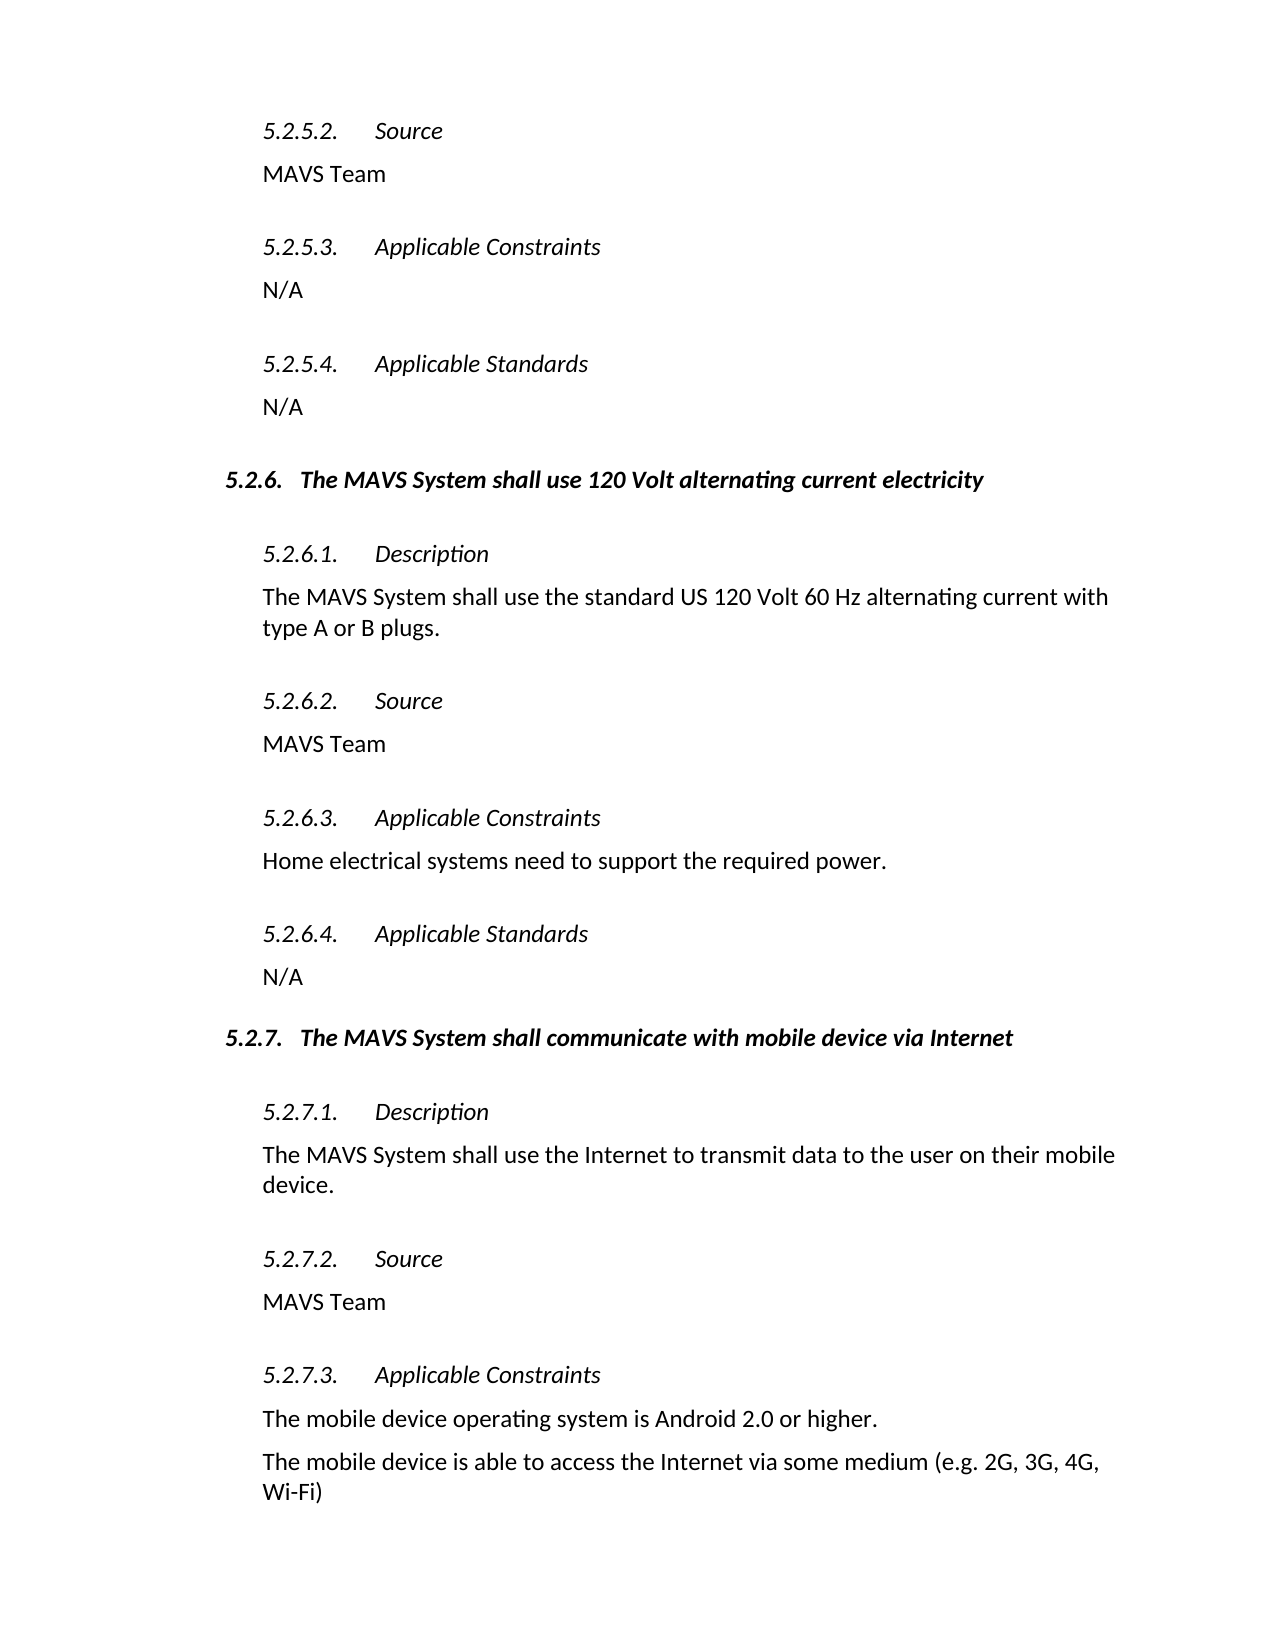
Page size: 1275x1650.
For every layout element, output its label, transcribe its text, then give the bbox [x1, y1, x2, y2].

text The mobile device operating system is Android 2.0 or higher. [240, 1403, 1125, 1433]
subtitle Applicable Constraints [262, 802, 1125, 832]
subtitle Source [262, 115, 1125, 146]
subtitle Description [262, 1096, 1125, 1127]
text MAVS Team [240, 728, 1125, 759]
subtitle The MAVS System shall use 120 Volt alternating current electricity [225, 465, 1125, 495]
text N/A [240, 274, 1125, 305]
text MAVS Team [240, 1286, 1125, 1317]
list N/A [262, 961, 1125, 992]
text The MAVS System shall use the Internet to transmit data to the user on their mobile device. [262, 1139, 1125, 1200]
text The mobile device is able to access the Internet via some medium (e.g. 2G, 3G, 4G, Wi-Fi) [262, 1446, 1125, 1507]
subtitle Source [262, 685, 1125, 716]
subtitle Applicable Constraints [262, 1360, 1125, 1390]
subtitle The MAVS System shall communicate with mobile device via Internet [225, 1022, 1125, 1053]
subtitle Source [262, 1243, 1125, 1274]
subtitle Description [262, 538, 1125, 569]
subtitle Applicable Constraints [262, 232, 1125, 262]
subtitle Applicable Standards [262, 348, 1125, 379]
text The MAVS System shall use the standard US 120 Volt 60 Hz alternating current with type A or B plugs. [262, 581, 1125, 642]
text Home electrical systems need to support the required power. [240, 845, 1125, 875]
text N/A [240, 391, 1125, 422]
subtitle Applicable Standards [262, 918, 1125, 949]
text MAVS Team [240, 158, 1125, 188]
